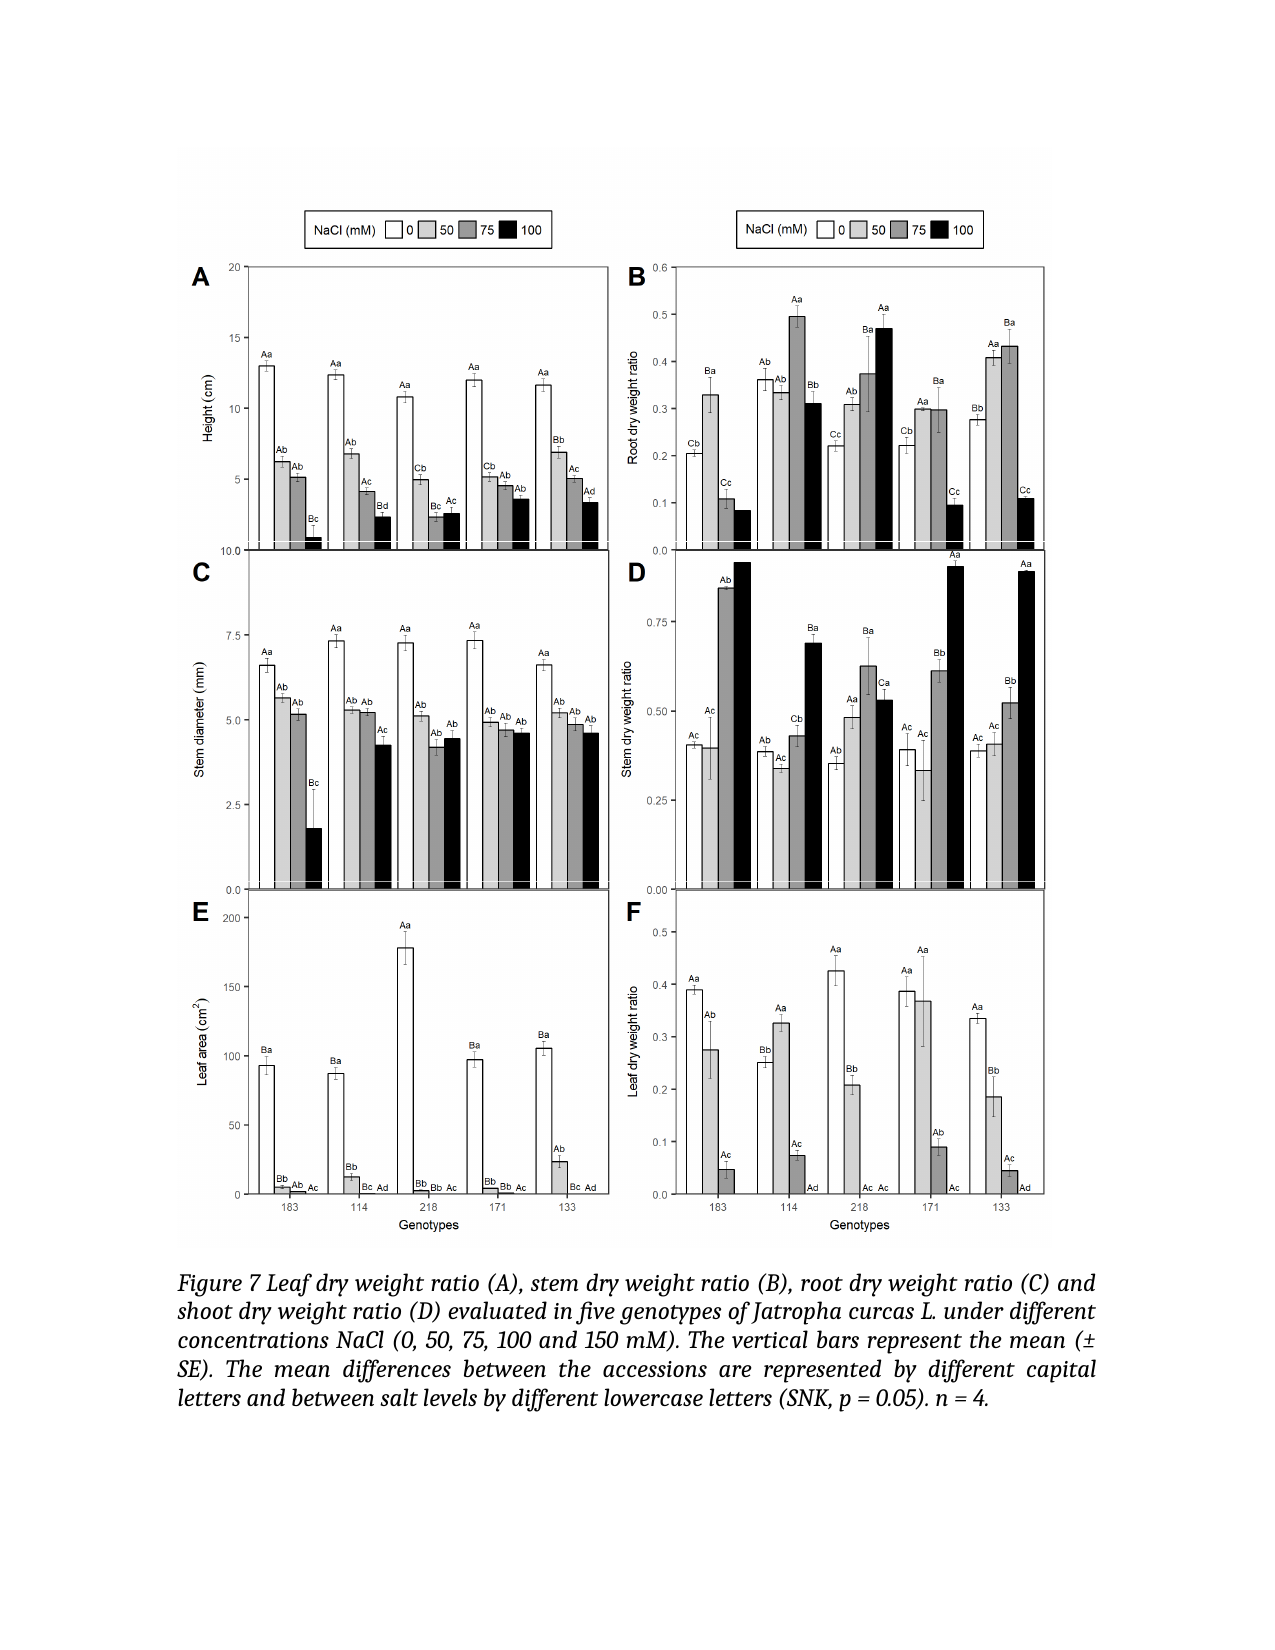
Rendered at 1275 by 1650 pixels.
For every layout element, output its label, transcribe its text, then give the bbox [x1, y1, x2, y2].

picture [177, 147, 1053, 1248]
text Figure 7 Leaf dry weight ratio (A), stem dry weight ratio (B), root dry weight ratio (C) and shoot dry weight ratio (D) evaluated in five genotypes of Jatropha curcas L. under different concentrations NaCl (0, 50, 75, 100 and 150 mM). The vertical bars represent the mean (± SE). The mean differences between the accessions are represented by different capital letters and between salt levels by different lowercase letters (SNK, p = 0.05). n = 4. [177, 1268, 1098, 1412]
